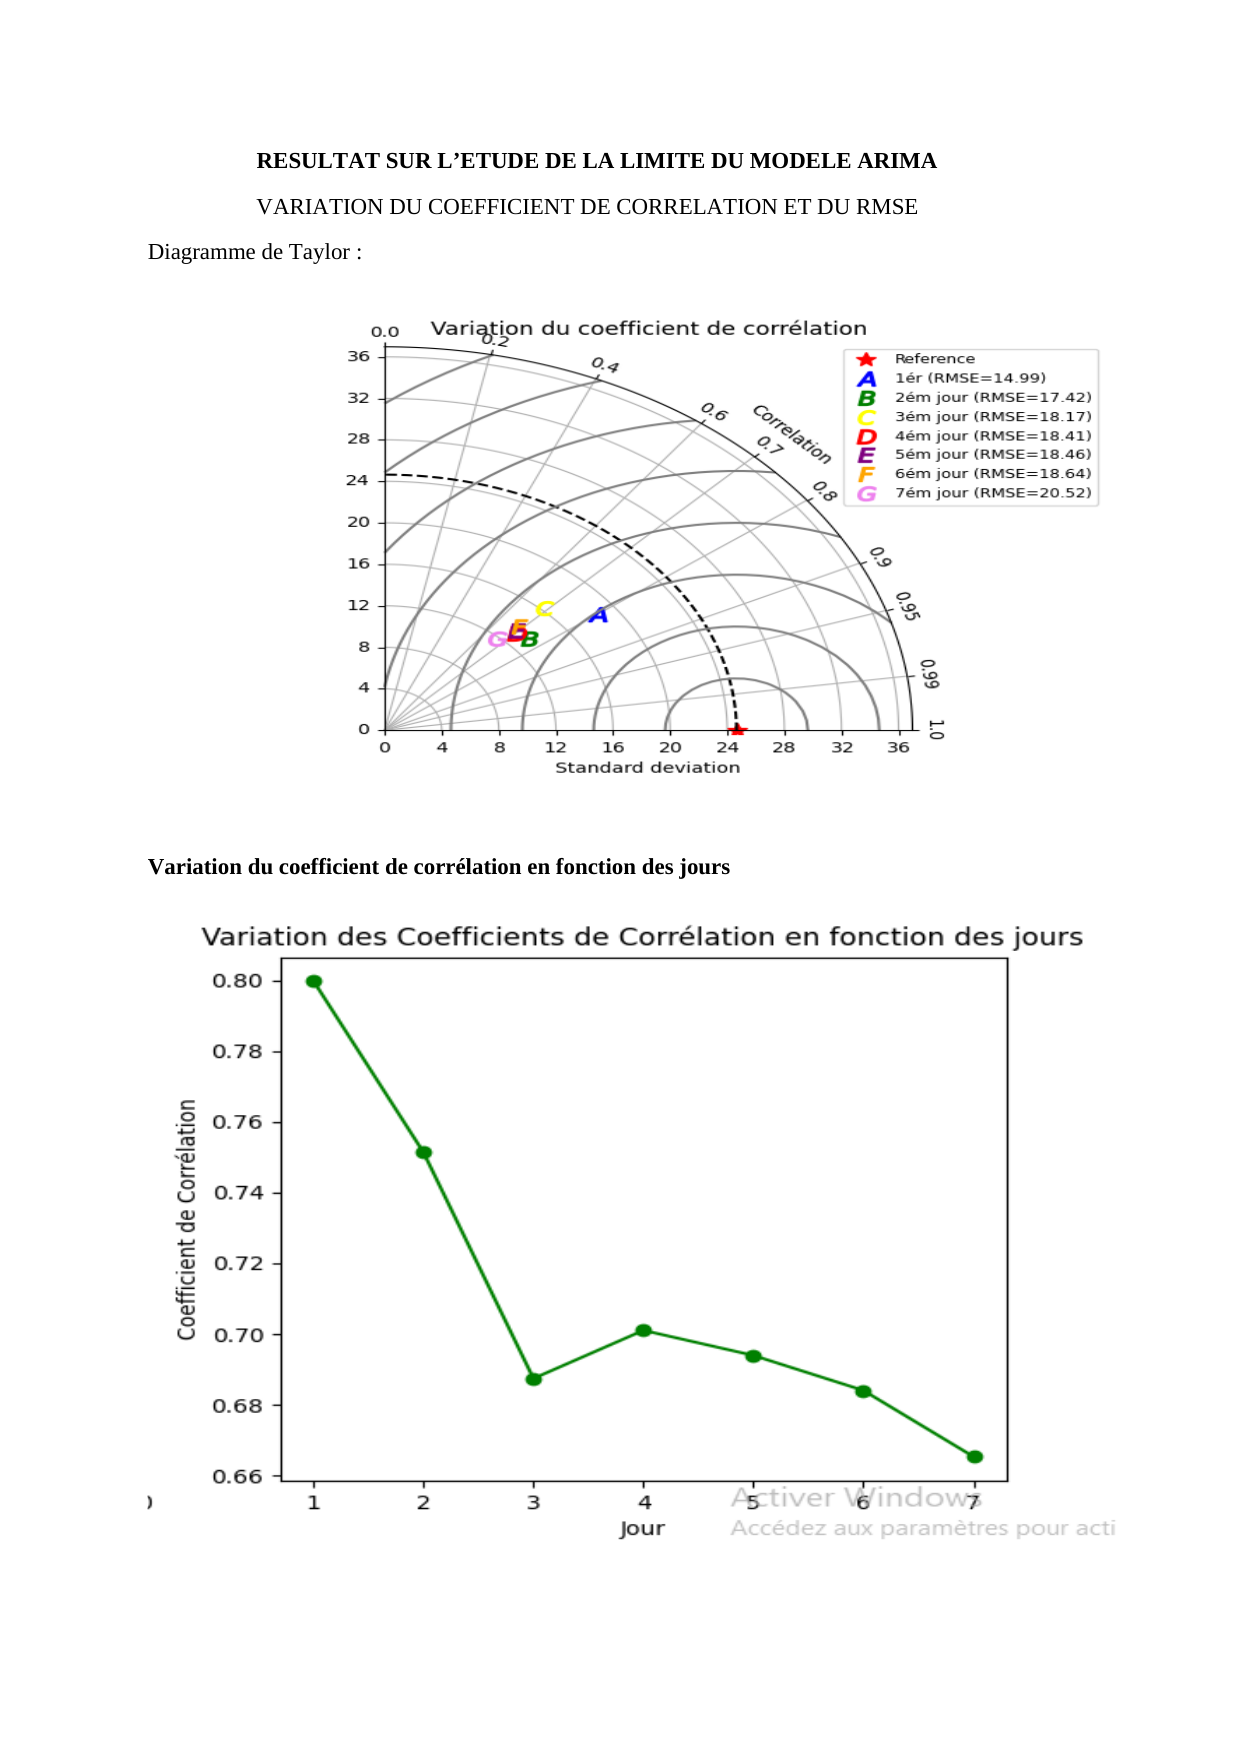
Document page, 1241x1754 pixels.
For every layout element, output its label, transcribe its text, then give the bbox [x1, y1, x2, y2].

text VARIATION DU COEFFICIENT DE CORRELATION ET DU RMSE [148, 193, 1093, 219]
picture [147, 282, 1126, 790]
text RESULTAT SUR L’ETUDE DE LA LIMITE DU MODELE ARIMA [148, 148, 1093, 174]
picture [147, 898, 1117, 1542]
text Diagramme de Taylor : [148, 238, 1093, 264]
text Variation du coefficient de corrélation en fonction des jours [148, 853, 1093, 879]
